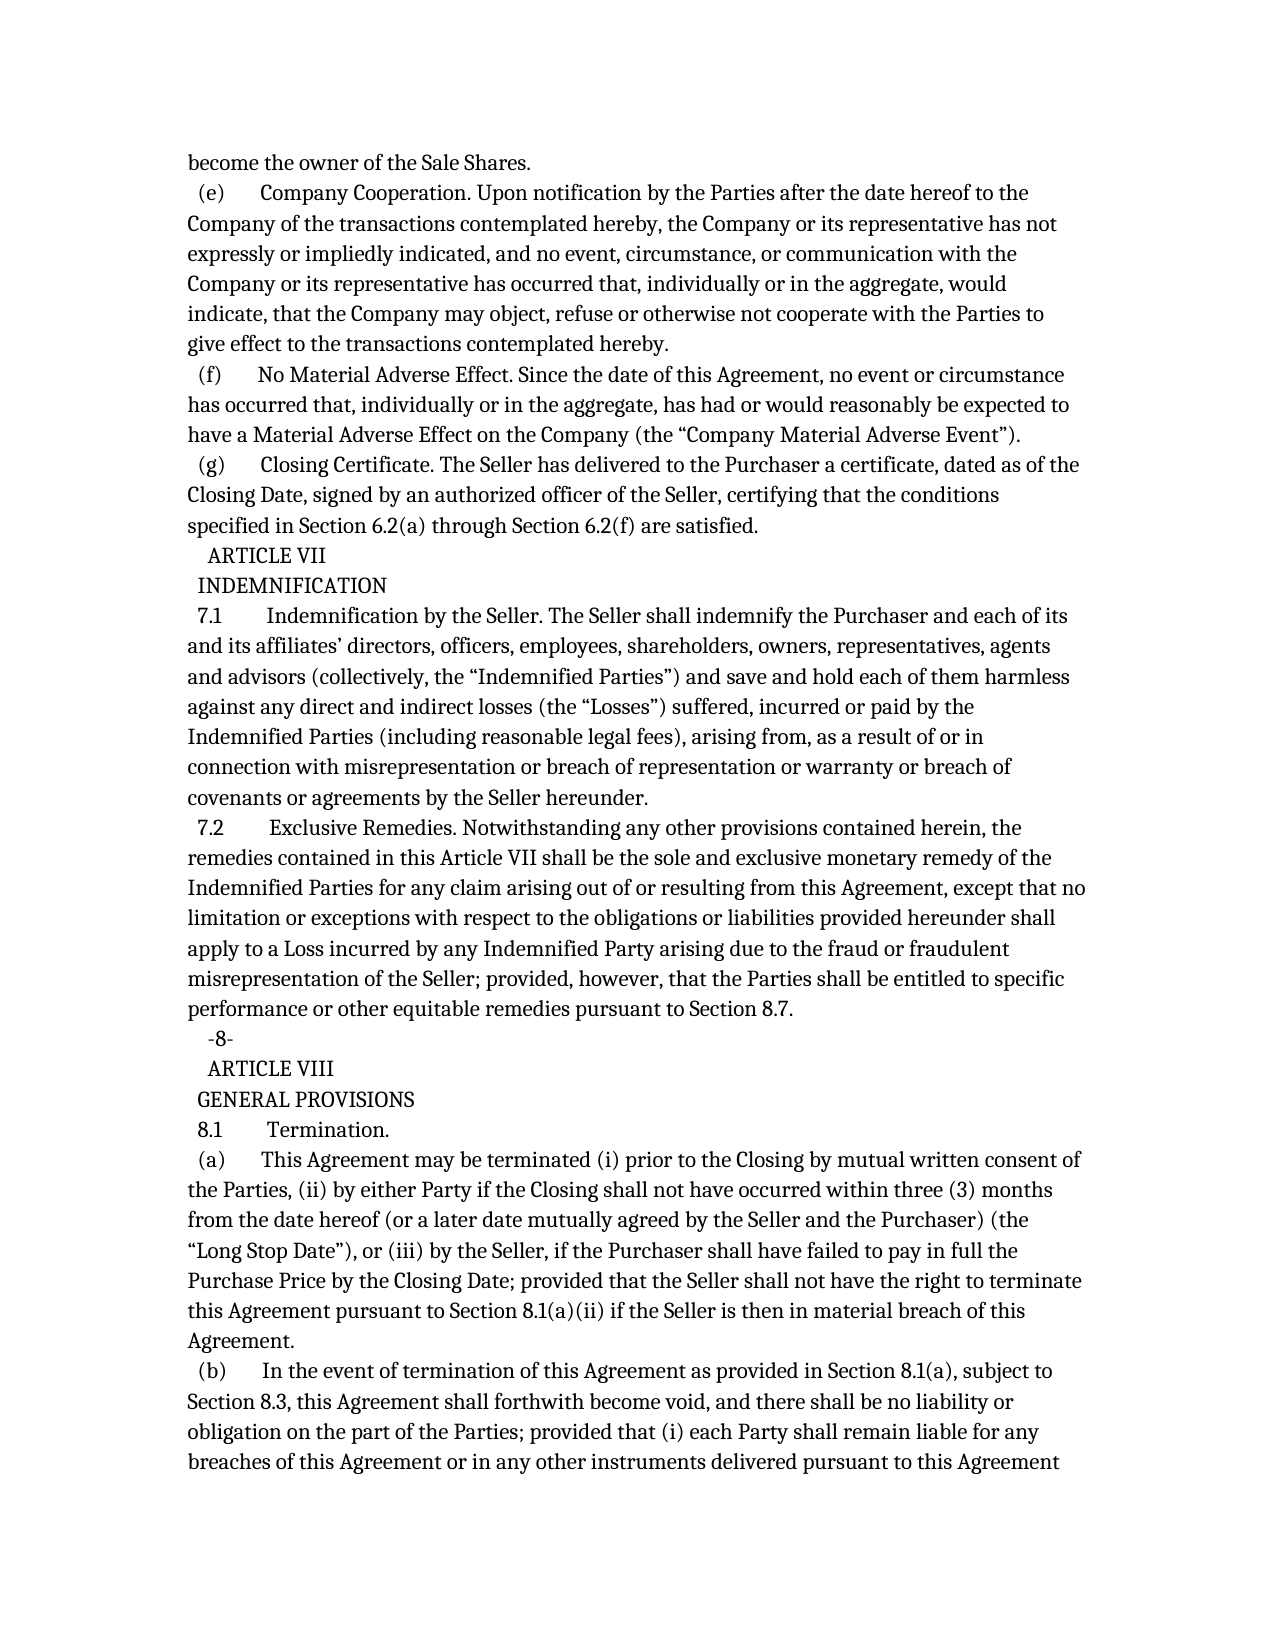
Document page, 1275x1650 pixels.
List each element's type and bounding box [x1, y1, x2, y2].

text [187, 150, 1087, 1475]
